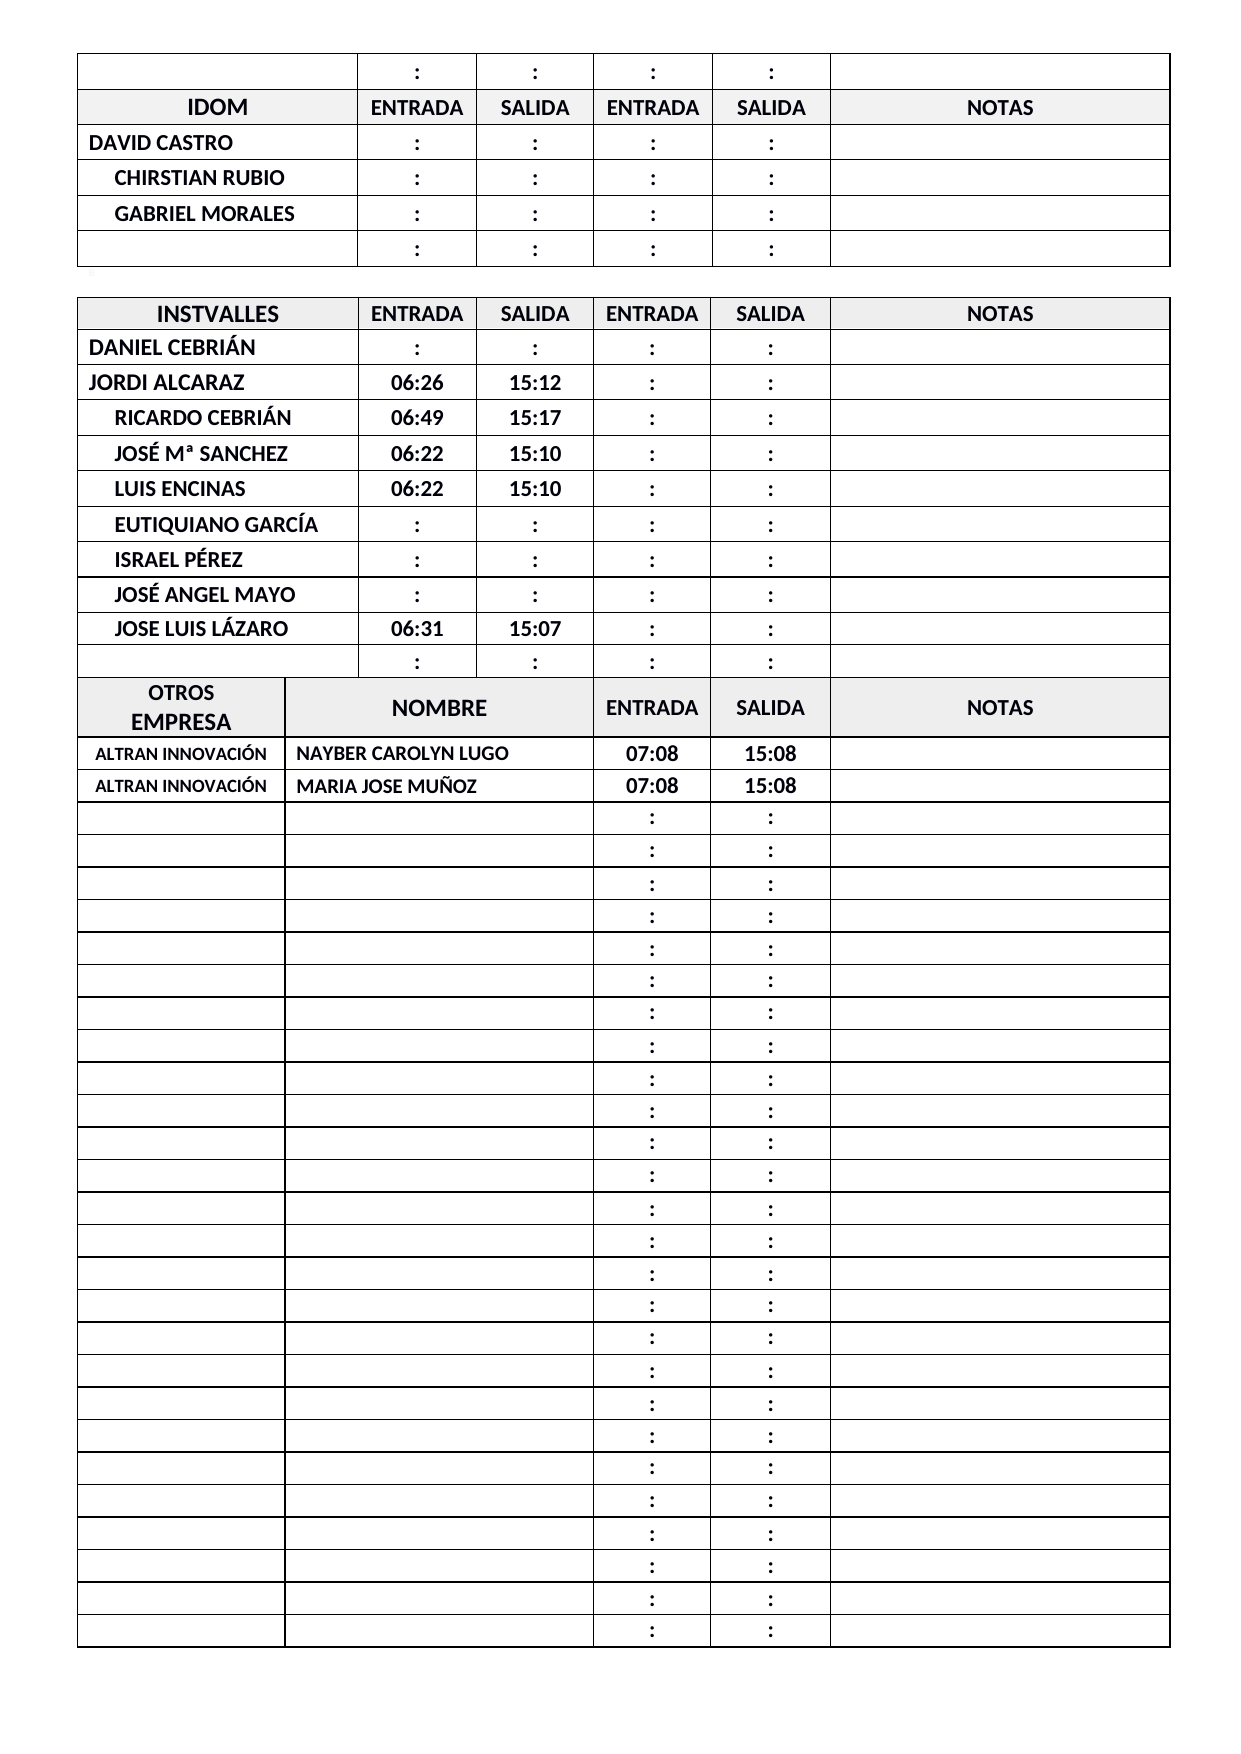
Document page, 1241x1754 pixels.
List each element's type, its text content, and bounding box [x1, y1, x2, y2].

table_cell [831, 542, 1169, 576]
table_cell : [594, 160, 712, 195]
table_cell [78, 1420, 284, 1451]
table_cell : [358, 54, 476, 88]
table_cell : [594, 578, 710, 612]
table_cell : [594, 1518, 710, 1549]
table_cell : [713, 160, 830, 195]
table_cell DANIEL CEBRIÁN [78, 330, 358, 364]
table_cell : [711, 1225, 830, 1256]
table_cell : [594, 436, 710, 470]
table_cell 07:08 [594, 770, 710, 801]
table_cell [78, 1160, 284, 1191]
table_cell [831, 1095, 1169, 1126]
table_cell [831, 1550, 1169, 1581]
table_cell [78, 900, 284, 931]
table_cell JOSÉ Mª SANCHEZ [78, 436, 358, 470]
table_cell : [711, 1258, 830, 1289]
table_cell : [711, 578, 830, 612]
table_cell [831, 1388, 1169, 1419]
table_cell : [594, 1453, 710, 1484]
table_cell [831, 1290, 1169, 1321]
table_cell [831, 1063, 1169, 1094]
table_cell [78, 1453, 284, 1484]
table_cell [78, 998, 284, 1029]
table_cell ALTRAN INNOVACIÓN [78, 738, 284, 769]
table_cell 15:07 [477, 613, 593, 644]
table_cell [831, 400, 1169, 435]
table_cell : [711, 965, 830, 996]
table_cell [831, 1518, 1169, 1549]
table_cell [286, 1290, 593, 1321]
table_cell [78, 1550, 284, 1581]
table_cell : [711, 1485, 830, 1516]
table_cell : [594, 1550, 710, 1581]
table_cell : [477, 125, 593, 159]
table_cell [286, 1258, 593, 1289]
table_cell 06:26 [359, 365, 476, 399]
table_cell [831, 1258, 1169, 1289]
table_cell : [594, 1193, 710, 1224]
table_cell : [713, 54, 830, 88]
table_cell : [711, 507, 830, 541]
table_cell : [711, 1193, 830, 1224]
table_cell [78, 1095, 284, 1126]
table_cell [286, 1518, 593, 1549]
table_cell [831, 196, 1169, 230]
table_cell : [711, 1323, 830, 1354]
table_cell : [477, 54, 593, 88]
table_cell : [713, 196, 830, 230]
table_cell [831, 868, 1169, 899]
table_cell [78, 1225, 284, 1256]
table_header ENTRADA [359, 298, 476, 328]
table_cell : [711, 1030, 830, 1061]
table_cell [286, 835, 593, 866]
table_cell 15:17 [477, 400, 593, 435]
table_cell : [711, 330, 830, 364]
table_cell : [711, 1095, 830, 1126]
table_cell : [711, 1355, 830, 1386]
table_cell : [359, 542, 476, 576]
table_cell : [594, 400, 710, 435]
table_cell [831, 471, 1169, 506]
table_cell [831, 1485, 1169, 1516]
table_cell [286, 1128, 593, 1159]
table_cell [831, 330, 1169, 364]
table_cell [831, 933, 1169, 964]
table_cell : [711, 436, 830, 470]
table_cell : [711, 1518, 830, 1549]
table_cell : [711, 1615, 830, 1646]
table_cell : [594, 330, 710, 364]
table_cell : [594, 1063, 710, 1094]
table_cell SALIDA [713, 90, 830, 124]
table_cell : [594, 1225, 710, 1256]
table_cell OTROS EMPRESA [78, 678, 284, 736]
table_cell EUTIQUIANO GARCÍA [78, 507, 358, 541]
table_cell MARIA JOSE MUÑOZ [286, 770, 593, 801]
table_cell [78, 1193, 284, 1224]
table_cell [831, 1355, 1169, 1386]
table_cell : [711, 998, 830, 1029]
table_cell [286, 1323, 593, 1354]
table_cell [78, 1030, 284, 1061]
table_cell [286, 1063, 593, 1094]
table_cell [831, 507, 1169, 541]
table_cell : [594, 542, 710, 576]
table_cell : [359, 330, 476, 364]
table_cell NOTAS [831, 90, 1169, 124]
table_cell : [594, 645, 710, 677]
table_cell : [713, 231, 830, 266]
table_cell [78, 1258, 284, 1289]
table_cell 15:12 [477, 365, 593, 399]
table_cell 15:10 [477, 471, 593, 506]
table_cell : [711, 1128, 830, 1159]
table_cell : [711, 1550, 830, 1581]
table_cell [78, 868, 284, 899]
table_cell : [594, 933, 710, 964]
table_cell : [594, 835, 710, 866]
table_cell : [594, 868, 710, 899]
table_cell [831, 160, 1169, 195]
table_cell : [711, 933, 830, 964]
table_cell : [711, 542, 830, 576]
table_cell IDOM [78, 90, 357, 124]
table_cell : [358, 231, 476, 266]
table_cell [286, 900, 593, 931]
table_cell : [477, 330, 593, 364]
table_cell ENTRADA [358, 90, 476, 124]
table_cell [831, 1583, 1169, 1614]
table_cell JOSE LUIS LÁZARO [78, 613, 358, 644]
table_cell [286, 1225, 593, 1256]
table_cell ENTRADA [594, 90, 712, 124]
table_cell [831, 125, 1169, 159]
table_cell : [711, 1453, 830, 1484]
table_cell [286, 1615, 593, 1646]
table_cell [286, 1095, 593, 1126]
table_cell [831, 645, 1169, 677]
table_cell [78, 1290, 284, 1321]
table_cell [78, 1485, 284, 1516]
table_cell [78, 54, 357, 88]
table_cell 15:10 [477, 436, 593, 470]
table_cell 06:22 [359, 436, 476, 470]
table_cell [286, 868, 593, 899]
table_cell [286, 1453, 593, 1484]
table_cell [831, 1225, 1169, 1256]
table_cell [286, 1355, 593, 1386]
table_cell 06:49 [359, 400, 476, 435]
table_cell [286, 1583, 593, 1614]
table_cell : [477, 507, 593, 541]
table_cell : [594, 54, 712, 88]
table_cell : [594, 803, 710, 834]
table_cell : [594, 1485, 710, 1516]
table_cell 07:08 [594, 738, 710, 769]
table_cell : [594, 471, 710, 506]
table_cell RICARDO CEBRIÁN [78, 400, 358, 435]
table_cell : [594, 1323, 710, 1354]
table_cell : [711, 613, 830, 644]
table_header SALIDA [477, 298, 593, 328]
table_cell [78, 1615, 284, 1646]
table_cell [831, 1160, 1169, 1191]
table_cell [831, 965, 1169, 996]
table_cell [78, 1355, 284, 1386]
table_cell [831, 578, 1169, 612]
table_cell SALIDA [711, 678, 830, 736]
table_cell : [594, 1355, 710, 1386]
table_cell : [358, 196, 476, 230]
table_cell [831, 365, 1169, 399]
table_cell : [594, 507, 710, 541]
table_cell JORDI ALCARAZ [78, 365, 358, 399]
table_cell : [359, 645, 476, 677]
table_cell : [711, 803, 830, 834]
table_cell : [594, 965, 710, 996]
table_cell [78, 1063, 284, 1094]
table_cell [286, 803, 593, 834]
table_cell [831, 738, 1169, 769]
table_cell [286, 965, 593, 996]
table_cell : [594, 1420, 710, 1451]
table_cell [831, 835, 1169, 866]
table_cell : [594, 900, 710, 931]
table_cell : [711, 1420, 830, 1451]
table_cell [286, 998, 593, 1029]
table_cell [78, 1518, 284, 1549]
table_cell [831, 1453, 1169, 1484]
table_cell : [594, 1615, 710, 1646]
table_cell 06:22 [359, 471, 476, 506]
table_cell : [477, 231, 593, 266]
table_cell [831, 54, 1169, 88]
table_cell [831, 1128, 1169, 1159]
table_cell [831, 613, 1169, 644]
table_cell NOTAS [831, 678, 1169, 736]
table_cell [78, 965, 284, 996]
table_cell : [711, 1063, 830, 1094]
table_cell [78, 1388, 284, 1419]
table_cell [831, 1615, 1169, 1646]
table_cell DAVID CASTRO [78, 125, 357, 159]
table_cell [831, 231, 1169, 266]
table_cell : [477, 542, 593, 576]
table_cell [78, 1583, 284, 1614]
table_cell [831, 803, 1169, 834]
table_cell [286, 1550, 593, 1581]
table_cell 15:08 [711, 738, 830, 769]
table_header ENTRADA [594, 298, 710, 328]
table_cell : [711, 868, 830, 899]
table_cell [286, 1485, 593, 1516]
table_cell : [594, 1030, 710, 1061]
table_cell : [359, 578, 476, 612]
table_cell [831, 770, 1169, 801]
table_cell [286, 1030, 593, 1061]
table_cell JOSÉ ANGEL MAYO [78, 578, 358, 612]
table_cell NAYBER CAROLYN LUGO [286, 738, 593, 769]
table_cell : [594, 1388, 710, 1419]
table_cell : [358, 160, 476, 195]
table_cell LUIS ENCINAS [78, 471, 358, 506]
table_cell [831, 1193, 1169, 1224]
table_cell : [594, 613, 710, 644]
table_cell [78, 835, 284, 866]
table_header NOTAS [831, 298, 1169, 328]
table_cell : [594, 365, 710, 399]
table_cell [78, 1323, 284, 1354]
table_cell ALTRAN INNOVACIÓN [78, 770, 284, 801]
table_cell : [594, 196, 712, 230]
table_cell [286, 1160, 593, 1191]
table_cell [831, 1030, 1169, 1061]
table_header SALIDA [711, 298, 830, 328]
table_cell [286, 1420, 593, 1451]
table_cell : [477, 645, 593, 677]
table_cell : [594, 998, 710, 1029]
table_cell [831, 1323, 1169, 1354]
table_cell : [594, 125, 712, 159]
table_cell 15:08 [711, 770, 830, 801]
table_cell : [711, 1583, 830, 1614]
table_cell ENTRADA [594, 678, 710, 736]
table_cell : [711, 471, 830, 506]
table_cell : [594, 1160, 710, 1191]
table_cell [78, 803, 284, 834]
table_cell [831, 900, 1169, 931]
table_cell : [711, 365, 830, 399]
table_cell : [594, 1258, 710, 1289]
table_cell : [594, 231, 712, 266]
table_cell [286, 1388, 593, 1419]
table_cell : [711, 900, 830, 931]
table_cell : [594, 1128, 710, 1159]
table_cell : [594, 1095, 710, 1126]
table_cell 06:31 [359, 613, 476, 644]
table_cell SALIDA [477, 90, 593, 124]
table_cell : [711, 1160, 830, 1191]
table_cell : [359, 507, 476, 541]
table_cell [831, 436, 1169, 470]
table_cell : [711, 645, 830, 677]
table_cell : [477, 578, 593, 612]
table_cell [831, 998, 1169, 1029]
table_cell : [477, 160, 593, 195]
table_cell : [594, 1290, 710, 1321]
table_cell : [711, 400, 830, 435]
table_cell : [477, 196, 593, 230]
table_cell : [594, 1583, 710, 1614]
table_cell : [711, 1388, 830, 1419]
table_cell : [713, 125, 830, 159]
table_cell [78, 231, 357, 266]
table_cell [78, 645, 358, 677]
table_cell [286, 1193, 593, 1224]
table_cell : [711, 835, 830, 866]
table_cell CHIRSTIAN RUBIO [78, 160, 357, 195]
table_cell : [711, 1290, 830, 1321]
table_cell [78, 933, 284, 964]
table_cell [831, 1420, 1169, 1451]
table_cell : [358, 125, 476, 159]
table_cell ISRAEL PÉREZ [78, 542, 358, 576]
table_cell GABRIEL MORALES [78, 196, 357, 230]
table_header INSTVALLES [78, 298, 358, 328]
table_cell [286, 933, 593, 964]
table_cell NOMBRE [286, 678, 593, 736]
table_cell [78, 1128, 284, 1159]
